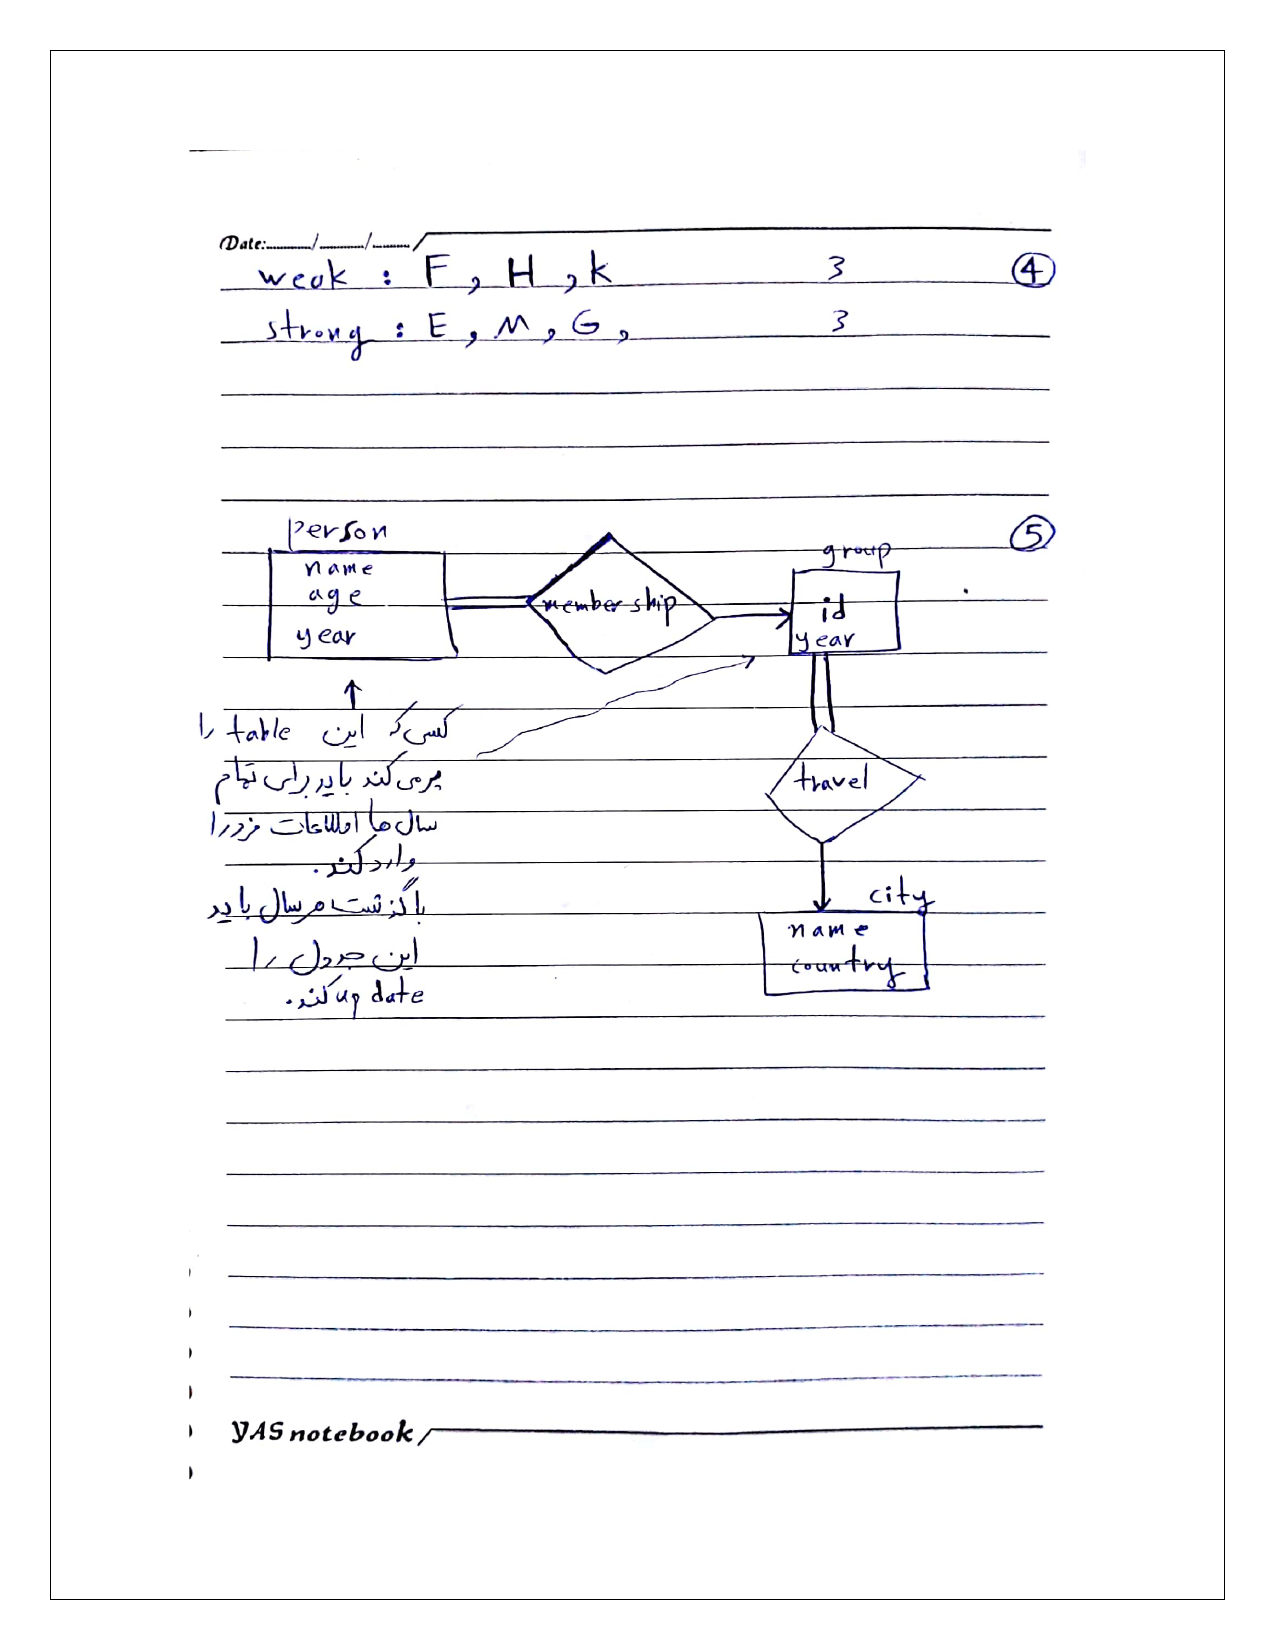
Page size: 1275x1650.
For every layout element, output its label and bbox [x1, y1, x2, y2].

picture [189, 150, 1086, 1500]
